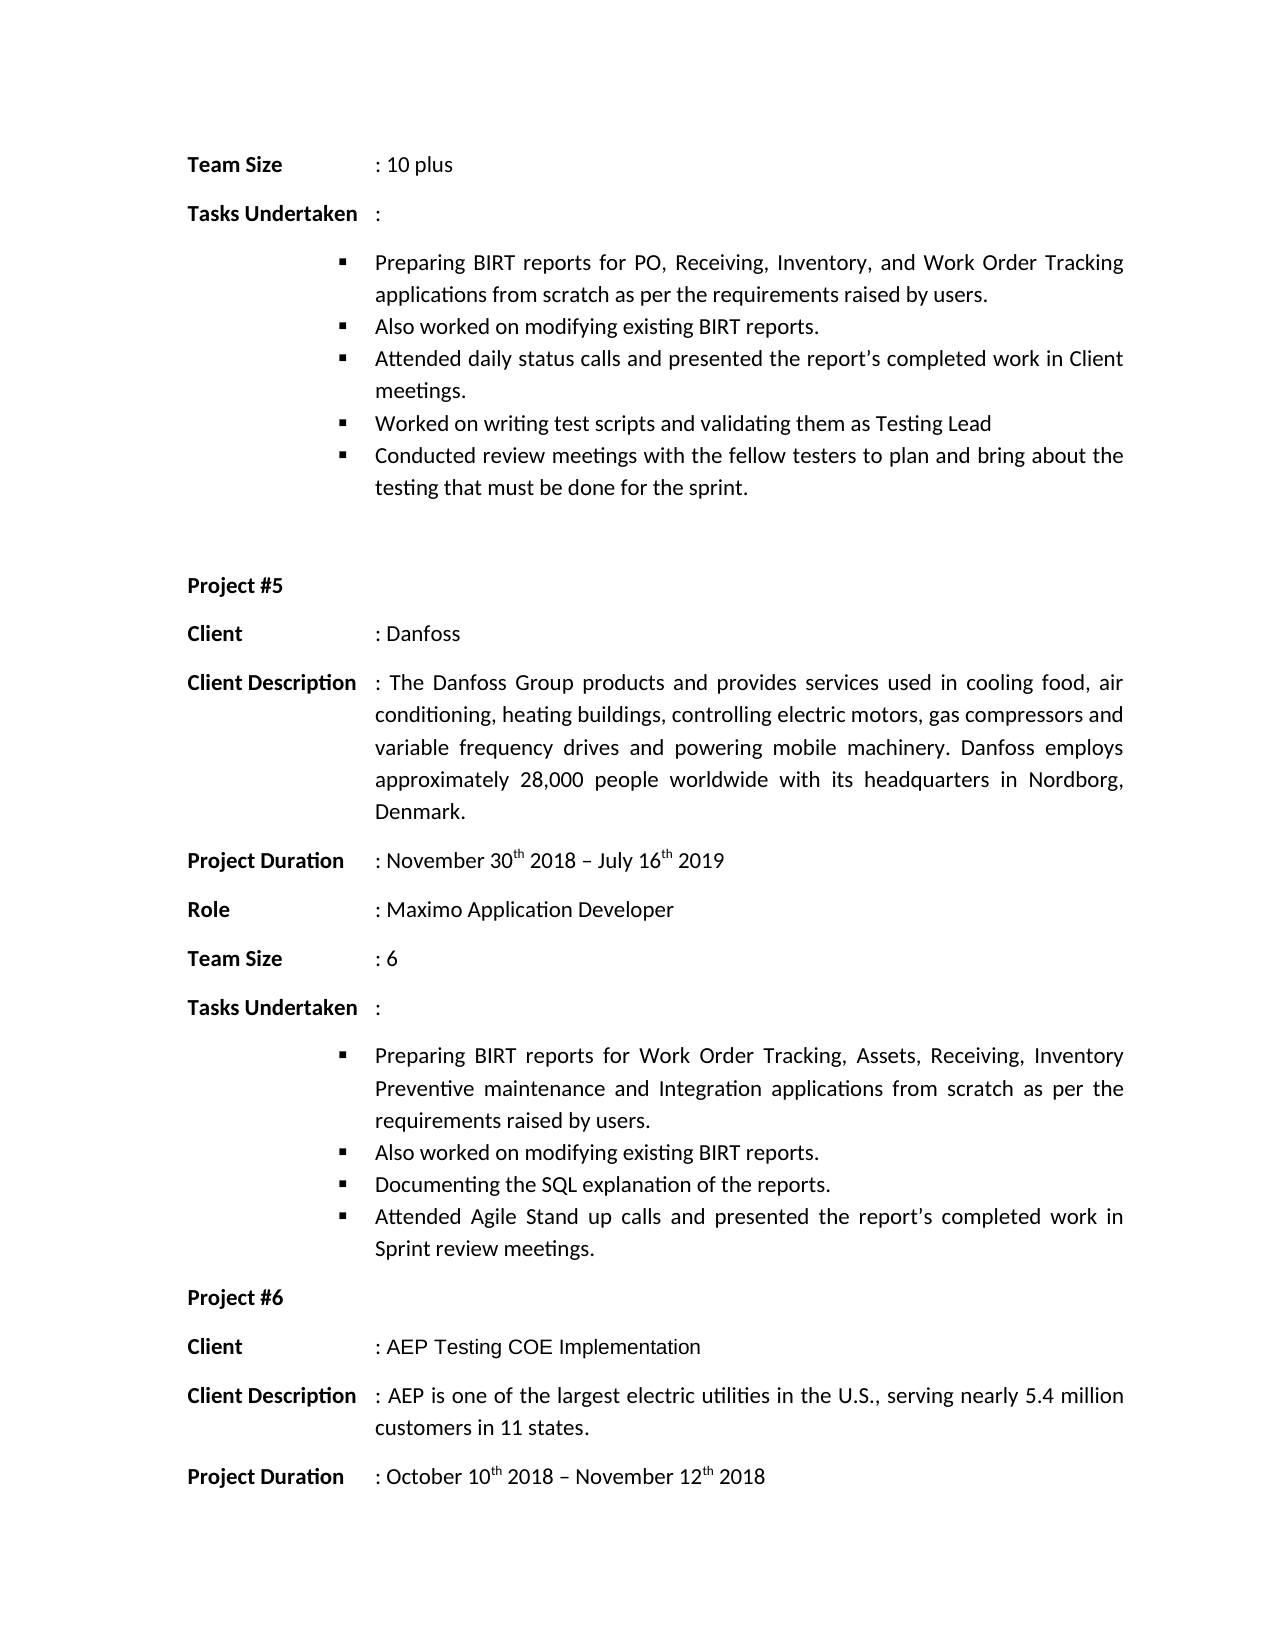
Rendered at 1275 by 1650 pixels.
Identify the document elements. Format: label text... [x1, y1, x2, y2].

list Preparing BIRT reports for PO, Receiving, Inventory, and Work Order Tracking applications from scratch as per the requirements raised by users. [337, 248, 1125, 308]
text Client Description : AEP is one of the largest electric utilities in the U.S., serving nearly 5.4 million customers in 11 states. [187, 1381, 1125, 1441]
text Project #5 [187, 571, 1125, 599]
text Tasks Undertaken : [187, 199, 1125, 227]
text Client Description : The Danfoss Group products and provides services used in cooling food, air conditioning, heating buildings, controlling electric motors, gas compressors and variable frequency drives and powering mobile machinery. Danfoss employs approximately 28,000 people worldwide with its headquarters in Nordborg, Denmark. [187, 668, 1125, 825]
text Client : Danfoss [187, 619, 1125, 648]
list Conducted review meetings with the fellow testers to plan and bring about the testing that must be done for the sprint. [337, 441, 1125, 501]
text Client : AEP Testing COE Implementation [187, 1332, 1125, 1360]
text Role : Maximo Application Developer [187, 895, 1125, 923]
text Tasks Undertaken : [187, 993, 1125, 1021]
list Worked on writing test scripts and validating them as Testing Lead [337, 409, 1125, 437]
text Team Size : 6 [187, 944, 1125, 972]
text Team Size : 10 plus [187, 150, 1125, 178]
text Project Duration : November 30th 2018 – July 16th 2019 [187, 846, 1125, 874]
text Project Duration : October 10th 2018 – November 12th 2018 [187, 1462, 1125, 1490]
text Project #6 [187, 1283, 1125, 1311]
list Also worked on modifying existing BIRT reports. [337, 312, 1125, 340]
list Attended daily status calls and presented the report’s completed work in Client meetings. [337, 344, 1125, 404]
list Documenting the SQL explanation of the reports. [337, 1170, 1125, 1198]
list Preparing BIRT reports for Work Order Tracking, Assets, Receiving, Inventory Preventive maintenance and Integration applications from scratch as per the requirements raised by users. [337, 1041, 1125, 1134]
list Attended Agile Stand up calls and presented the report’s completed work in Sprint review meetings. [337, 1202, 1125, 1263]
list Also worked on modifying existing BIRT reports. [337, 1138, 1125, 1166]
